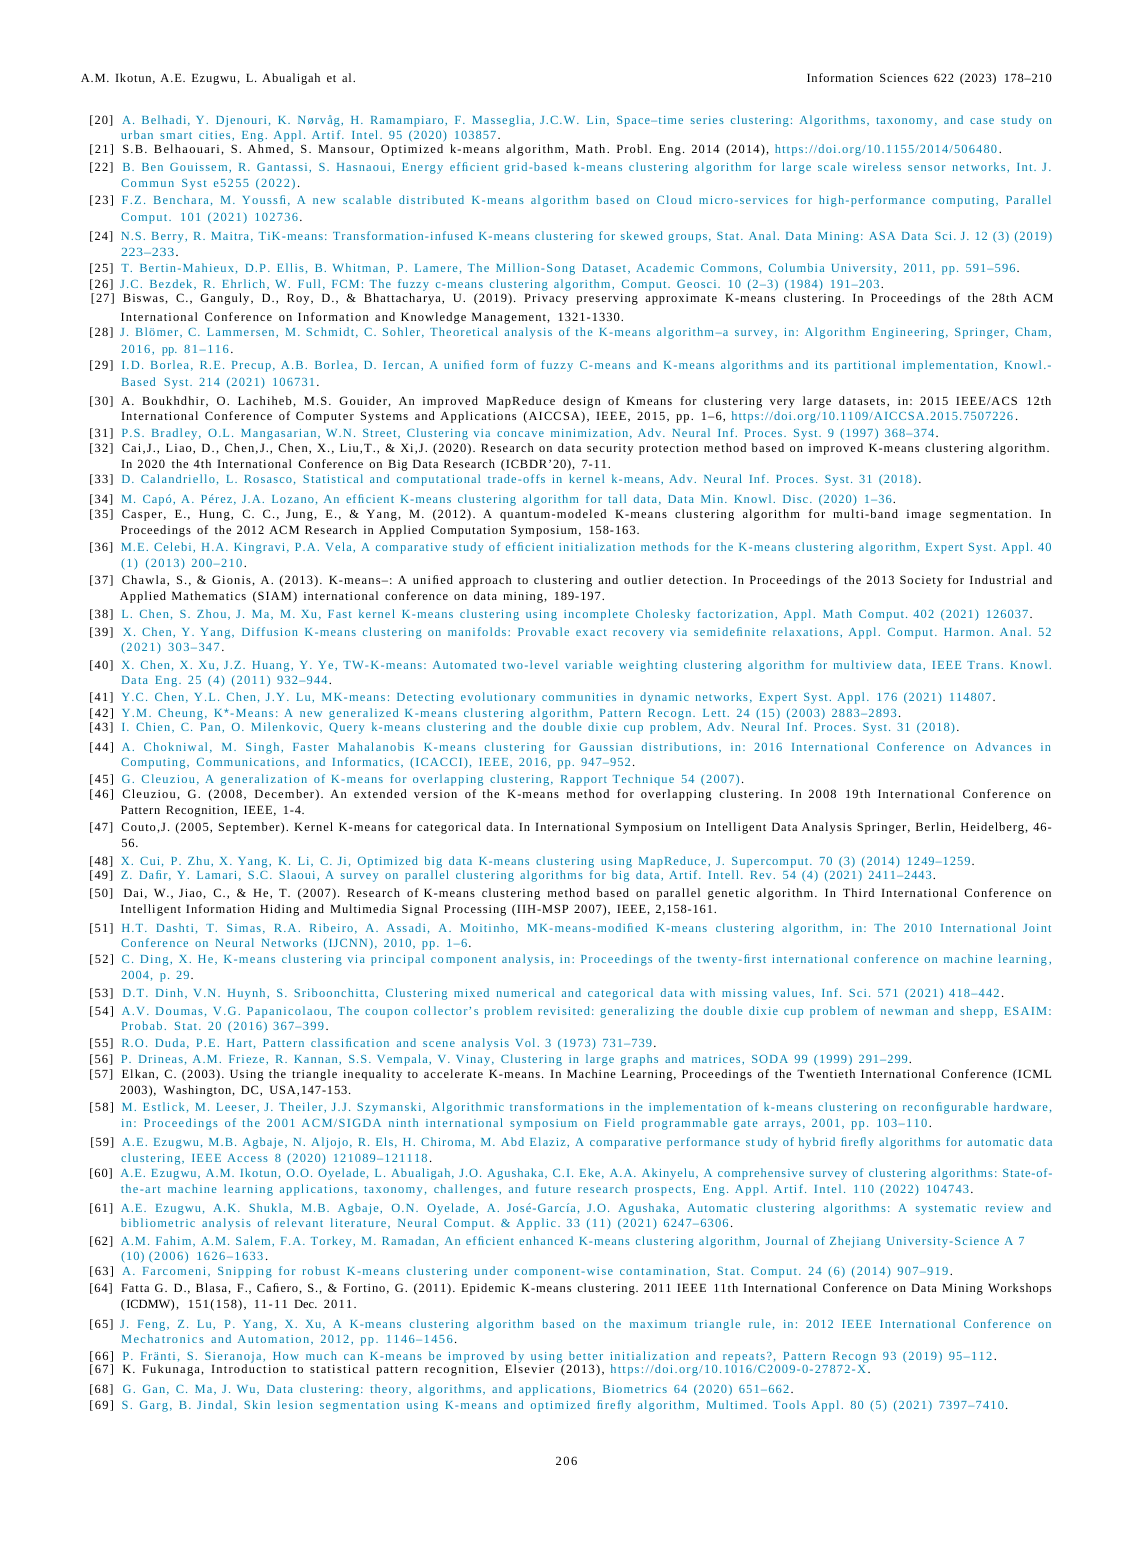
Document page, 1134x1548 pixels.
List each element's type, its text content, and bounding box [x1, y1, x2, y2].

picture [986, 693, 991, 701]
picture [476, 131, 481, 139]
picture [647, 660, 652, 669]
picture [180, 1171, 189, 1177]
picture [533, 162, 539, 171]
picture [319, 1169, 327, 1177]
picture [183, 195, 188, 204]
picture [337, 163, 344, 171]
picture [252, 661, 259, 669]
picture [885, 989, 890, 997]
picture [452, 1354, 459, 1360]
picture [430, 1137, 435, 1146]
picture [837, 1365, 842, 1373]
picture [760, 360, 765, 369]
picture [807, 263, 812, 272]
picture [145, 345, 150, 353]
picture [848, 1054, 852, 1066]
picture [938, 1351, 942, 1363]
picture [493, 859, 502, 865]
picture [216, 1103, 222, 1111]
picture [786, 232, 792, 240]
picture [393, 1204, 400, 1212]
picture [760, 1055, 768, 1063]
picture [151, 1169, 157, 1177]
picture [541, 758, 546, 766]
picture [437, 165, 443, 174]
picture [963, 989, 969, 997]
picture [138, 543, 144, 551]
picture [823, 1365, 828, 1373]
picture [720, 1385, 726, 1393]
picture [227, 1221, 233, 1230]
picture [610, 758, 616, 766]
picture [684, 1006, 689, 1015]
text [53] D.T. Dinh, V.N. Huynh, S. Sriboonchitta, Clustering mixed numerical and categorical data with missing values, Inf. Sci. 571 (2021) 418–442. [89, 987, 1053, 1001]
picture [371, 1105, 377, 1114]
picture [660, 988, 665, 997]
picture [152, 232, 159, 240]
text [22] B. Ben Gouissem, R. Gantassi, S. Hasnaoui, Energy efﬁcient grid-based k-means clustering algorithm for large scale wireless sensor networks, Int. J. Commun Syst e5255 (2022). [89, 160, 1053, 191]
picture [828, 412, 834, 420]
picture [283, 133, 289, 142]
picture [882, 1352, 888, 1360]
picture [576, 777, 582, 784]
picture [484, 1009, 490, 1016]
picture [725, 1006, 730, 1015]
picture [375, 1169, 381, 1177]
picture [397, 742, 403, 751]
picture [790, 859, 795, 868]
picture [282, 941, 291, 947]
picture [776, 1385, 781, 1393]
picture [328, 1171, 334, 1180]
picture [379, 1105, 386, 1111]
picture [941, 266, 947, 275]
picture [120, 1218, 126, 1227]
picture [913, 474, 917, 486]
picture [832, 477, 838, 486]
picture [564, 760, 570, 769]
picture [648, 1203, 653, 1212]
text [27] Biswas, C., Ganguly, D., Roy, D., & Bhattacharya, U. (2019). Privacy preserving approximate K-means clustering. In Proceedings of the 28th ACM [81, 292, 1053, 308]
picture [260, 871, 267, 879]
picture [186, 279, 192, 288]
picture [579, 198, 586, 204]
picture [484, 1057, 490, 1066]
picture [628, 1118, 633, 1127]
picture [586, 1269, 595, 1275]
picture [530, 1138, 536, 1146]
picture [605, 1119, 611, 1127]
picture [444, 1168, 449, 1177]
picture [201, 263, 206, 272]
picture [293, 1187, 299, 1196]
picture [713, 695, 722, 701]
picture [647, 695, 653, 704]
picture [767, 330, 773, 339]
picture [141, 1352, 147, 1360]
picture [135, 1169, 141, 1177]
picture [209, 1039, 215, 1047]
picture [567, 363, 573, 372]
picture [984, 145, 989, 153]
picture [271, 1203, 277, 1212]
picture [401, 495, 407, 503]
picture [272, 495, 278, 503]
picture [140, 955, 146, 963]
picture [292, 1354, 299, 1360]
picture [1022, 1105, 1029, 1111]
picture [812, 1137, 818, 1146]
picture [498, 1351, 503, 1360]
picture [955, 1185, 961, 1193]
picture [327, 115, 332, 124]
picture [763, 1102, 769, 1111]
picture [428, 1204, 436, 1212]
picture [603, 1140, 610, 1146]
picture [424, 856, 429, 865]
picture [1005, 361, 1011, 369]
picture [778, 1269, 784, 1278]
picture [850, 1401, 856, 1409]
picture [206, 559, 212, 567]
picture [550, 431, 557, 437]
picture [641, 1121, 646, 1130]
picture [223, 429, 229, 437]
picture [407, 429, 414, 437]
picture [964, 857, 970, 865]
picture [462, 939, 467, 947]
text [52] C. Ding, X. He, K-means clustering via principal component analysis, in: Proceedings of the twenty-ﬁrst international conference on machine learning, 2004, p. 29. [89, 951, 1053, 982]
picture [315, 1266, 321, 1275]
picture [374, 195, 380, 204]
picture [651, 1168, 657, 1177]
picture [731, 1365, 737, 1373]
picture [223, 345, 228, 353]
picture [184, 345, 190, 353]
picture [875, 612, 882, 618]
picture [206, 1154, 212, 1162]
picture [290, 133, 296, 142]
picture [506, 1384, 511, 1393]
picture [258, 1252, 263, 1260]
picture [603, 1039, 608, 1047]
picture [579, 327, 584, 336]
picture [856, 1320, 862, 1328]
picture [465, 1387, 474, 1393]
picture [594, 363, 601, 369]
picture [580, 1169, 586, 1177]
picture [802, 360, 807, 369]
picture [958, 857, 963, 865]
picture [904, 1267, 910, 1275]
picture [343, 327, 348, 336]
picture [181, 542, 187, 551]
picture [333, 264, 338, 272]
picture [789, 871, 795, 879]
picture [679, 856, 684, 865]
picture [804, 280, 810, 288]
picture [814, 870, 818, 882]
picture [183, 971, 189, 979]
picture [827, 429, 833, 437]
picture [642, 234, 649, 240]
picture [143, 1267, 149, 1275]
picture [665, 857, 671, 865]
picture [215, 1022, 220, 1030]
picture [611, 870, 617, 879]
picture [567, 1236, 572, 1245]
picture [149, 660, 154, 669]
picture [1048, 231, 1052, 243]
picture [232, 361, 237, 369]
picture [225, 1320, 230, 1328]
picture [209, 693, 215, 701]
picture [654, 777, 660, 786]
picture [518, 1354, 524, 1363]
picture [797, 280, 803, 288]
picture [739, 1385, 744, 1393]
picture [279, 857, 285, 865]
picture [494, 627, 499, 636]
picture [274, 1022, 279, 1030]
picture [596, 195, 602, 204]
text [62] A.M. Fahim, A.M. Salem, F.A. Torkey, M. Ramadan, An efﬁcient enhanced K-means clustering algorithm, Journal of Zhejiang University-Science A 7 (10) (2006) 1626–1633. [89, 1234, 1053, 1263]
picture [386, 1009, 392, 1018]
picture [689, 991, 698, 997]
picture [587, 116, 593, 124]
picture [371, 116, 377, 124]
picture [819, 1119, 825, 1127]
picture [657, 924, 663, 932]
picture [151, 627, 156, 636]
text [50] Dai, W., Jiao, C., & He, T. (2007). Research of K-means clustering method based on parallel genetic algorithm. In Third International Conference on Intelligent Information Hiding and Multimedia Signal Processing (IIH-MSP 2007), IEEE, 2,158-161. [89, 886, 1053, 916]
picture [138, 1320, 144, 1328]
picture [310, 1237, 317, 1243]
picture [172, 428, 177, 437]
picture [837, 1236, 842, 1245]
picture [134, 643, 140, 651]
picture [447, 630, 456, 636]
picture [848, 327, 853, 336]
picture [589, 612, 598, 618]
text [47] Couto,J. (2005, September). Kernel K-means for categorical data. In International Symposium on Intelligent Data Analysis Springer, Berlin, Heidelberg, 46- 56. [89, 819, 1053, 850]
picture [767, 363, 776, 369]
picture [927, 1267, 933, 1275]
picture [913, 1267, 918, 1275]
picture [1010, 661, 1016, 669]
text [57] Elkan, C. (2003). Using the triangle inequality to accelerate K-means. In Machine Learning, Proceedings of the Twentieth International Conference (ICML 2003), Washington, DC, USA,147-153. [89, 1067, 1053, 1097]
picture [930, 1352, 936, 1360]
text [67] K. Fukunaga, Introduction to statistical pattern recognition, Elsevier (2013), https://doi.org/10.1016/C2009-0-27872-X. [89, 1363, 1053, 1379]
picture [759, 693, 765, 701]
picture [242, 628, 250, 636]
picture [1005, 231, 1009, 243]
picture [826, 1055, 832, 1063]
picture [148, 760, 153, 769]
picture [921, 1119, 927, 1127]
picture [523, 1121, 532, 1127]
picture [612, 775, 619, 781]
picture [603, 1385, 610, 1393]
picture [155, 870, 160, 879]
picture [676, 542, 681, 551]
picture [686, 1219, 691, 1227]
picture [400, 545, 406, 552]
picture [156, 1021, 161, 1030]
picture [227, 1039, 234, 1047]
picture [1025, 118, 1031, 127]
picture [415, 497, 422, 503]
picture [906, 1401, 912, 1409]
picture [493, 234, 502, 240]
picture [704, 957, 711, 963]
picture [347, 988, 352, 997]
picture [627, 1367, 632, 1376]
picture [641, 742, 646, 751]
picture [834, 363, 839, 372]
picture [976, 1401, 981, 1409]
picture [736, 627, 742, 636]
picture [467, 264, 474, 270]
picture [801, 431, 807, 440]
picture [305, 1354, 314, 1360]
picture [358, 609, 364, 618]
picture [463, 1354, 469, 1363]
picture [777, 743, 782, 751]
picture [794, 1055, 800, 1063]
picture [310, 924, 316, 932]
picture [970, 165, 979, 171]
picture [206, 924, 213, 932]
picture [917, 989, 922, 997]
picture [155, 676, 161, 684]
picture [256, 1022, 261, 1030]
picture [345, 263, 350, 272]
picture [569, 1039, 575, 1047]
picture [928, 857, 934, 865]
picture [509, 663, 516, 669]
picture [415, 923, 420, 932]
picture [178, 1252, 183, 1260]
picture [679, 474, 684, 483]
picture [716, 722, 721, 731]
picture [751, 1267, 758, 1275]
picture [815, 1267, 821, 1275]
picture [483, 988, 488, 997]
picture [949, 1185, 954, 1193]
picture [704, 330, 711, 336]
picture [648, 282, 654, 291]
picture [639, 1057, 644, 1066]
picture [745, 429, 750, 437]
text [56] P. Drineas, A.M. Frieze, R. Kannan, S.S. Vempala, V. Vinay, Clustering in large graphs and matrices, SODA 99 (1999) 291–299. [89, 1053, 1053, 1066]
picture [986, 412, 991, 420]
picture [937, 412, 942, 420]
picture [608, 1319, 613, 1328]
picture [229, 1055, 235, 1063]
picture [745, 1187, 750, 1196]
picture [831, 264, 838, 272]
picture [215, 1154, 221, 1162]
picture [921, 1206, 927, 1215]
picture [421, 1154, 427, 1162]
picture [483, 131, 488, 139]
picture [630, 1219, 635, 1227]
picture [770, 1055, 776, 1063]
picture [160, 248, 165, 256]
picture [243, 212, 247, 224]
picture [897, 1267, 903, 1275]
picture [257, 166, 265, 171]
picture [430, 328, 437, 336]
picture [886, 612, 892, 619]
text [69] S. Garg, B. Jindal, Skin lesion segmentation using K-means and optimized ﬁreﬂy algorithm, Multimed. Tools Appl. 80 (5) (2021) 7397–7410. [89, 1399, 1053, 1412]
picture [645, 1039, 651, 1047]
picture [359, 857, 366, 865]
picture [330, 723, 338, 733]
picture [161, 1252, 167, 1260]
picture [703, 1006, 708, 1015]
picture [508, 363, 517, 369]
picture [970, 1102, 975, 1111]
picture [204, 1252, 209, 1260]
picture [122, 475, 130, 483]
picture [136, 989, 143, 995]
picture [597, 926, 604, 932]
picture [362, 1154, 368, 1162]
picture [916, 693, 922, 701]
picture [522, 1184, 527, 1193]
picture [870, 725, 876, 734]
picture [644, 609, 649, 618]
picture [413, 118, 419, 127]
picture [617, 1400, 623, 1409]
picture [610, 1364, 615, 1373]
picture [806, 709, 811, 717]
picture [172, 1038, 177, 1047]
picture [502, 758, 508, 766]
picture [752, 1187, 758, 1196]
picture [184, 1206, 193, 1212]
picture [927, 145, 932, 153]
picture [176, 1385, 183, 1393]
picture [319, 757, 324, 766]
picture [720, 542, 725, 551]
picture [286, 1187, 292, 1194]
picture [412, 1118, 417, 1127]
picture [156, 1007, 162, 1015]
picture [137, 1138, 143, 1146]
picture [438, 327, 443, 336]
picture [872, 328, 878, 336]
picture [614, 1140, 620, 1147]
picture [145, 722, 150, 731]
picture [404, 873, 410, 882]
picture [281, 1237, 287, 1245]
picture [163, 692, 168, 701]
picture [797, 1009, 803, 1018]
picture [584, 1400, 589, 1409]
picture [456, 957, 462, 966]
picture [518, 1137, 523, 1146]
picture [318, 1204, 325, 1212]
picture [1014, 1206, 1023, 1212]
picture [1023, 610, 1028, 618]
picture [821, 923, 826, 932]
picture [1045, 1203, 1050, 1212]
picture [489, 1266, 494, 1275]
picture [293, 743, 299, 751]
picture [831, 495, 837, 503]
picture [646, 1054, 651, 1063]
picture [286, 722, 292, 731]
picture [851, 856, 855, 868]
text [48] X. Cui, P. Zhu, X. Yang, K. Li, C. Ji, Optimized big data K-means clustering using MapReduce, J. Supercomput. 70 (3) (2014) 1249–1259. [89, 855, 1053, 869]
picture [1004, 1007, 1010, 1015]
picture [885, 663, 892, 669]
picture [305, 938, 311, 947]
picture [466, 231, 471, 240]
picture [526, 1221, 531, 1230]
picture [332, 280, 338, 288]
picture [528, 1269, 537, 1275]
picture [135, 924, 142, 930]
picture [944, 723, 949, 731]
picture [663, 1105, 669, 1114]
picture [682, 1105, 691, 1111]
picture [397, 693, 405, 701]
picture [123, 163, 130, 171]
picture [557, 1105, 564, 1111]
picture [154, 1138, 160, 1146]
picture [741, 1171, 747, 1180]
picture [611, 474, 617, 483]
picture [141, 475, 148, 483]
picture [841, 1171, 847, 1180]
picture [458, 1384, 463, 1393]
picture [330, 1351, 335, 1360]
picture [838, 709, 844, 717]
picture [454, 1140, 463, 1146]
picture [518, 628, 523, 636]
picture [191, 431, 197, 440]
picture [993, 162, 999, 171]
picture [703, 1140, 712, 1146]
picture [274, 1154, 280, 1162]
picture [582, 264, 588, 272]
picture [243, 179, 248, 187]
picture [670, 1171, 676, 1180]
picture [1002, 264, 1008, 272]
picture [1045, 543, 1050, 551]
picture [265, 363, 271, 370]
picture [684, 612, 690, 621]
picture [860, 475, 865, 483]
text [39] X. Chen, Y. Yang, Diffusion K-means clustering on manifolds: Provable exact recovery via semideﬁnite relaxations, Appl. Comput. Harmon. Anal. 52 (2021) 303–347. [89, 624, 1053, 654]
picture [847, 1320, 853, 1328]
picture [695, 234, 700, 243]
picture [220, 1252, 225, 1260]
picture [837, 280, 843, 288]
picture [537, 1403, 543, 1412]
picture [256, 1203, 261, 1212]
picture [552, 627, 558, 636]
picture [867, 1140, 873, 1149]
picture [311, 988, 317, 997]
text [45] G. Cleuziou, A generalization of K-means for overlapping clustering, Rapport Technique 54 (2007). [89, 773, 1053, 786]
picture [214, 709, 220, 717]
picture [811, 280, 817, 288]
picture [403, 118, 410, 124]
picture [410, 1102, 416, 1111]
picture [1040, 232, 1046, 240]
picture [475, 1102, 480, 1111]
text [55] R.O. Duda, P.E. Hart, Pattern classiﬁcation and scene analysis Vol. 3 (1973) 731–739. [89, 1036, 1053, 1050]
picture [205, 643, 211, 651]
picture [717, 266, 724, 272]
picture [122, 1022, 127, 1030]
text [31] P.S. Bradley, O.L. Mangasarian, W.N. Street, Clustering via concave minimization, Adv. Neural Inf. Proces. Syst. 9 (1997) 368–374. [89, 426, 1053, 440]
picture [346, 777, 355, 783]
picture [674, 1385, 679, 1393]
picture [205, 609, 210, 618]
picture [566, 695, 573, 701]
picture [629, 1322, 636, 1328]
picture [997, 1401, 1003, 1409]
picture [517, 542, 523, 551]
picture [883, 709, 889, 717]
picture [244, 475, 250, 483]
picture [225, 1334, 230, 1343]
picture [789, 1365, 795, 1373]
picture [168, 742, 174, 751]
picture [957, 198, 963, 205]
picture [135, 1204, 141, 1212]
picture [791, 147, 796, 156]
picture [928, 1400, 932, 1412]
picture [915, 1352, 921, 1360]
picture [197, 116, 203, 124]
picture [926, 118, 932, 127]
picture [287, 1169, 295, 1177]
picture [557, 760, 562, 769]
picture [197, 871, 203, 879]
picture [180, 1009, 189, 1015]
picture [906, 545, 913, 551]
picture [866, 280, 872, 288]
picture [151, 361, 158, 369]
picture [969, 145, 974, 153]
picture [440, 758, 447, 766]
picture [204, 280, 210, 288]
picture [854, 412, 860, 420]
picture [158, 497, 163, 506]
picture [894, 1009, 903, 1015]
picture [787, 660, 792, 669]
picture [258, 232, 265, 238]
picture [948, 266, 954, 275]
picture [371, 722, 377, 731]
picture [273, 742, 278, 751]
picture [471, 1221, 477, 1230]
text [44] A. Chokniwal, M. Singh, Faster Mahalanobis K-means clustering for Gaussian distributions, in: 2016 International Conference on Advances in Computing, Communications, and Informatics, (ICACCI), IEEE, 2016, pp. 947–952. [89, 740, 1053, 769]
picture [178, 1102, 184, 1111]
picture [540, 924, 546, 932]
picture [634, 1187, 640, 1196]
picture [279, 1103, 286, 1111]
picture [532, 1387, 537, 1396]
picture [987, 1009, 992, 1018]
text [34] M. Capó, A. Pérez, J.A. Lozano, An efﬁcient K-means clustering algorithm for tall data, Data Min. Knowl. Disc. (2020) 1–36. [89, 492, 1053, 506]
picture [667, 118, 674, 124]
picture [148, 215, 154, 224]
picture [703, 709, 709, 717]
picture [327, 1335, 333, 1343]
picture [739, 1403, 748, 1409]
picture [155, 1039, 161, 1047]
picture [634, 774, 639, 783]
picture [706, 1385, 712, 1393]
picture [685, 1403, 692, 1409]
text [54] A.V. Doumas, V.G. Papanicolaou, The coupon collector’s problem revisited: generalizing the double dixie cup problem of newman and shepp, ESAIM: Probab. Stat. 20 (2016) 367–399. [89, 1003, 1053, 1033]
picture [623, 1387, 632, 1393]
picture [439, 1335, 444, 1343]
picture [781, 1365, 787, 1373]
picture [905, 475, 911, 483]
picture [397, 131, 402, 139]
picture [310, 1022, 316, 1030]
picture [1011, 545, 1016, 554]
text [26] J.C. Bezdek, R. Ehrlich, W. Full, FCM: The fuzzy c-means clustering algorithm, Comput. Geosci. 10 (2–3) (1984) 191–203. [89, 278, 1053, 292]
text [42] Y.M. Cheung, K*-Means: A new generalized K-means clustering algorithm, Pattern Recogn. Lett. 24 (15) (2003) 2883–2893. [89, 707, 1053, 720]
picture [337, 1007, 344, 1013]
picture [228, 989, 235, 997]
picture [851, 1121, 857, 1128]
picture [326, 198, 335, 204]
picture [728, 1384, 732, 1396]
picture [961, 1401, 966, 1409]
picture [886, 495, 891, 503]
picture [873, 857, 879, 865]
picture [899, 542, 904, 551]
picture [388, 131, 394, 139]
picture [575, 988, 580, 997]
picture [222, 280, 228, 288]
picture [244, 676, 250, 684]
picture [246, 1118, 251, 1127]
picture [1012, 1102, 1017, 1111]
picture [734, 1354, 740, 1363]
picture [161, 347, 167, 356]
picture [623, 195, 628, 204]
picture [526, 758, 532, 766]
picture [626, 231, 632, 240]
picture [534, 1121, 540, 1130]
text [60] A.E. Ezugwu, A.M. Ikotun, O.O. Oyelade, L. Abualigah, J.O. Agushaka, C.I. Eke, A.A. Akinyelu, A comprehensive survey of clustering algorithms: State-of- the-art machine learning applications, taxonomy, challenges, and future research prospects, Eng. Appl. Artif. Intel. 110 (2022) 104743. [89, 1166, 1053, 1196]
picture [259, 988, 264, 997]
picture [842, 115, 847, 124]
picture [637, 725, 642, 734]
picture [673, 742, 679, 751]
picture [841, 1266, 845, 1278]
text [61] A.E. Ezugwu, A.K. Shukla, M.B. Agbaje, O.N. Oyelade, A. José-García, J.O. Agushaka, Automatic clustering algorithms: A systematic review and bibliometric analysis of relevant literature, Neural Comput. & Applic. 33 (11) (2021) 6247–6306. [89, 1201, 1053, 1230]
picture [142, 971, 148, 979]
picture [252, 1400, 258, 1409]
picture [237, 1269, 243, 1278]
picture [811, 695, 817, 704]
picture [345, 1038, 350, 1047]
picture [362, 1269, 369, 1275]
picture [865, 630, 871, 639]
picture [798, 1137, 803, 1146]
picture [312, 1119, 319, 1127]
picture [847, 695, 853, 702]
picture [764, 1137, 769, 1146]
picture [884, 693, 889, 701]
picture [171, 380, 177, 389]
picture [493, 758, 499, 766]
picture [123, 989, 131, 997]
picture [542, 1319, 548, 1328]
picture [821, 708, 825, 720]
picture [461, 131, 467, 139]
picture [172, 279, 177, 288]
picture [197, 1154, 203, 1162]
picture [239, 857, 245, 865]
picture [458, 195, 463, 204]
picture [865, 1055, 871, 1063]
picture [245, 1269, 251, 1278]
picture [523, 722, 528, 731]
picture [957, 115, 962, 124]
text [37] Chawla, S., & Gionis, A. (2013). K-means–: A uniﬁed approach to clustering and outlier detection. In Proceedings of the 2013 Society for Industrial and Applied Mathematics (SIAM) international conference on data mining, 189-197. [89, 572, 1053, 603]
picture [415, 264, 421, 272]
picture [846, 709, 852, 717]
picture [633, 494, 638, 503]
picture [181, 723, 188, 731]
picture [992, 1140, 1001, 1146]
picture [450, 777, 456, 786]
picture [215, 1400, 220, 1409]
picture [596, 758, 601, 766]
picture [859, 429, 865, 437]
picture [595, 660, 600, 669]
text [66] P. Fränti, S. Sieranoja, How much can K-means be improved by using better initialization and repeats?, Pattern Recogn 93 (2019) 95–112. [89, 1349, 1053, 1363]
picture [571, 195, 576, 204]
picture [568, 1351, 574, 1360]
picture [182, 1140, 191, 1146]
picture [1019, 1237, 1024, 1245]
picture [660, 1187, 666, 1196]
picture [437, 1206, 443, 1215]
picture [654, 1364, 659, 1373]
picture [760, 1168, 765, 1177]
picture [882, 923, 887, 932]
picture [747, 1385, 752, 1393]
picture [491, 131, 496, 139]
picture [569, 497, 576, 503]
picture [374, 1384, 379, 1393]
picture [292, 213, 297, 221]
picture [470, 1169, 478, 1177]
picture [850, 198, 856, 207]
picture [709, 1118, 715, 1127]
picture [397, 327, 402, 336]
text [21] S.B. Belhaouari, S. Ahmed, S. Mansour, Optimized k-means algorithm, Math. Probl. Eng. 2014 (2014), https://doi.org/10.1155/2014/506480. [89, 143, 1053, 160]
picture [891, 475, 897, 483]
picture [122, 676, 128, 684]
text [68] G. Gan, C. Ma, J. Wu, Data clustering: theory, algorithms, and applications, Biometrics 64 (2020) 651–662. [89, 1382, 1053, 1396]
picture [933, 1185, 938, 1193]
picture [941, 1239, 947, 1248]
picture [261, 213, 267, 221]
picture [768, 280, 773, 288]
text [24] N.S. Berry, R. Maitra, TiK-means: Transformation-infused K-means clustering for skewed groups, Stat. Anal. Data Mining: ASA Data Sci. J. 12 (3) (2019) 223–233. [89, 228, 1053, 259]
picture [260, 264, 265, 272]
picture [776, 708, 780, 720]
picture [977, 412, 983, 420]
picture [818, 144, 823, 153]
picture [731, 411, 736, 420]
picture [600, 612, 605, 621]
picture [360, 1337, 365, 1346]
picture [277, 676, 283, 684]
picture [404, 1057, 410, 1064]
picture [137, 760, 146, 766]
picture [579, 1237, 585, 1245]
picture [295, 378, 300, 386]
picture [892, 693, 897, 701]
picture [650, 360, 655, 369]
picture [243, 1252, 248, 1260]
picture [267, 1385, 275, 1393]
picture [940, 545, 946, 554]
picture [593, 279, 598, 288]
picture [142, 116, 149, 124]
picture [175, 115, 180, 124]
picture [874, 145, 880, 153]
picture [554, 1403, 563, 1409]
picture [122, 610, 128, 618]
picture [906, 363, 913, 369]
picture [315, 361, 322, 369]
picture [947, 1006, 952, 1015]
picture [957, 1352, 962, 1360]
picture [747, 414, 752, 423]
picture [796, 266, 805, 272]
picture [892, 429, 897, 437]
picture [291, 178, 295, 190]
picture [154, 196, 161, 204]
picture [147, 1334, 152, 1343]
picture [510, 1137, 516, 1146]
text [28] J. Blömer, C. Lammersen, M. Schmidt, C. Sohler, Theoretical analysis of the K-means algorithm–a survey, in: Algorithm Engineering, Springer, Cham, 2016, pp. 81–116. [89, 325, 1053, 356]
picture [774, 279, 778, 291]
picture [887, 1237, 894, 1245]
picture [1039, 628, 1044, 636]
picture [598, 1204, 606, 1212]
text [43] I. Chien, C. Pan, O. Milenkovic, Query k-means clustering and the double dixie cup problem, Adv. Neural Inf. Proces. Syst. 31 (2018). [89, 721, 1053, 737]
picture [860, 1137, 865, 1146]
picture [858, 870, 862, 882]
picture [148, 609, 153, 618]
picture [470, 542, 475, 551]
picture [865, 1320, 871, 1328]
picture [178, 923, 183, 932]
picture [202, 543, 209, 551]
picture [925, 1140, 932, 1146]
picture [390, 939, 396, 947]
picture [554, 926, 563, 932]
picture [979, 1009, 985, 1018]
picture [656, 231, 661, 240]
picture [235, 692, 240, 701]
picture [213, 378, 219, 386]
text [38] L. Chen, S. Zhou, J. Ma, M. Xu, Fast kernel K-means clustering using incomplete Cholesky factorization, Appl. Math Comput. 402 (2021) 126037. [89, 608, 1053, 622]
picture [398, 195, 403, 204]
picture [761, 743, 766, 751]
picture [527, 957, 533, 966]
picture [299, 1154, 305, 1162]
text [64] Fatta G. D., Blasa, F., Caﬁero, S., & Fortino, G. (2011). Epidemic K-means clustering. 2011 IEEE 11th International Conference on Data Mining Workshops (ICDMW), 151(158), 11-11 Dec. 2011. [89, 1281, 1053, 1311]
picture [323, 923, 329, 932]
picture [862, 412, 868, 420]
picture [734, 280, 740, 288]
picture [287, 378, 292, 386]
picture [658, 630, 664, 639]
picture [833, 1352, 839, 1360]
picture [133, 130, 139, 139]
picture [156, 924, 162, 932]
picture [758, 497, 767, 503]
text [30] A. Boukhdhir, O. Lachiheb, M.S. Gouider, An improved MapReduce design of Kmeans for clustering very large datasets, in: 2015 IEEE/ACS 12th International Conference of Computer Systems and Applications (AICCSA), IEEE, 2015, pp. 1–6, https://doi.org/10.1109/AICCSA.2015.7507226. [89, 394, 1053, 423]
picture [142, 163, 149, 171]
picture [962, 330, 967, 339]
picture [122, 924, 129, 932]
picture [296, 693, 302, 701]
picture [209, 429, 217, 437]
picture [169, 1236, 174, 1245]
picture [939, 1401, 944, 1409]
picture [400, 1168, 406, 1177]
picture [818, 195, 823, 204]
picture [967, 954, 972, 963]
text [20] A. Belhadi, Y. Djenouri, K. Nørvåg, H. Ramampiaro, F. Masseglia, J.C.W. Lin, Space–time series clustering: Algorithms, taxonomy, and case study on urban smart cities, Eng. Appl. Artif. Intel. 95 (2020) 103857. [89, 113, 1053, 142]
picture [1028, 363, 1037, 369]
picture [1015, 328, 1022, 336]
picture [624, 118, 630, 125]
picture [152, 429, 159, 437]
text [33] D. Calandriello, L. Rosasco, Statistical and computational trade-offs in kernel k-means, Adv. Neural Inf. Proces. Syst. 31 (2018). [89, 473, 1053, 490]
text [65] J. Feng, Z. Lu, P. Yang, X. Xu, A K-means clustering algorithm based on the maximum triangle rule, in: 2012 IEEE International Conference on Mechatronics and Automation, 2012, pp. 1146–1456. [89, 1316, 1053, 1346]
picture [546, 1039, 551, 1047]
picture [993, 1102, 998, 1111]
picture [131, 361, 137, 369]
picture [149, 181, 156, 187]
picture [868, 429, 873, 437]
picture [977, 1171, 984, 1177]
picture [501, 1219, 506, 1227]
picture [429, 941, 435, 948]
picture [245, 264, 251, 272]
picture [742, 165, 749, 171]
picture [935, 363, 944, 369]
picture [783, 495, 791, 503]
picture [649, 725, 655, 734]
picture [685, 195, 690, 204]
picture [852, 165, 861, 171]
picture [274, 924, 280, 932]
picture [156, 330, 165, 336]
picture [539, 1269, 545, 1278]
picture [447, 1335, 452, 1343]
picture [277, 213, 282, 221]
picture [902, 232, 908, 240]
picture [128, 971, 133, 979]
picture [142, 1021, 148, 1030]
picture [331, 775, 337, 783]
picture [225, 1138, 231, 1146]
picture [743, 709, 749, 717]
picture [972, 264, 978, 272]
picture [170, 166, 178, 171]
picture [370, 957, 376, 966]
picture [169, 1252, 174, 1260]
picture [150, 280, 157, 288]
picture [914, 630, 920, 639]
picture [669, 722, 675, 731]
picture [709, 988, 714, 997]
picture [821, 1403, 826, 1412]
picture [156, 1204, 162, 1212]
text International Conference on Information and Knowledge Management, 1321-1330. [120, 311, 1053, 324]
picture [746, 859, 752, 868]
picture [383, 859, 390, 865]
picture [793, 612, 798, 621]
picture [730, 957, 736, 966]
picture [706, 630, 715, 636]
picture [917, 363, 922, 372]
picture [559, 870, 564, 879]
picture [858, 1121, 864, 1130]
picture [640, 545, 649, 551]
picture [748, 1006, 753, 1015]
picture [820, 857, 825, 865]
picture [802, 1365, 808, 1373]
picture [136, 328, 143, 336]
picture [407, 957, 413, 966]
picture [363, 1119, 371, 1127]
picture [830, 1365, 835, 1373]
picture [953, 610, 959, 618]
picture [140, 1251, 144, 1263]
picture [984, 742, 989, 751]
picture [440, 1184, 445, 1193]
picture [421, 941, 427, 950]
picture [477, 360, 482, 369]
picture [828, 1403, 834, 1412]
picture [909, 145, 914, 153]
picture [378, 279, 383, 288]
picture [971, 693, 976, 701]
picture [961, 145, 966, 153]
picture [276, 1055, 282, 1063]
picture [351, 116, 358, 124]
picture [1034, 663, 1043, 669]
text [35] Casper, E., Hung, C. C., Jung, E., & Yang, M. (2012). A quantum-modeled K-means clustering algorithm for multi-band image segmentation. In Proceedings of the 2012 ACM Research in Applied Computation Symposium, 158-163. [89, 506, 1053, 537]
picture [244, 1320, 250, 1328]
picture [731, 1171, 738, 1177]
picture [774, 695, 780, 704]
picture [578, 1039, 583, 1047]
picture [999, 232, 1004, 240]
picture [938, 661, 944, 669]
picture [320, 327, 325, 336]
picture [800, 612, 806, 621]
picture [691, 1057, 698, 1063]
picture [729, 775, 734, 783]
picture [571, 708, 576, 717]
picture [343, 661, 350, 669]
picture [664, 361, 670, 369]
picture [428, 1351, 434, 1360]
picture [867, 1185, 873, 1193]
picture [955, 145, 960, 153]
picture [346, 1006, 351, 1015]
picture [640, 692, 645, 701]
picture [829, 1137, 834, 1146]
picture [577, 431, 584, 437]
picture [925, 924, 931, 932]
picture [236, 559, 242, 567]
text [36] M.E. Celebi, H.A. Kingravi, P.A. Vela, A comparative study of efﬁcient initialization methods for the K-means clustering algorithm, Expert Syst. Appl. 40 (1) (2013) 200–210. [89, 539, 1053, 570]
picture [132, 1218, 138, 1227]
picture [226, 475, 232, 483]
picture [476, 263, 481, 272]
picture [614, 330, 621, 336]
picture [354, 1154, 360, 1162]
text [63] A. Farcomeni, Snipping for robust K-means clustering under component-wise contamination, Stat. Comput. 24 (6) (2014) 907–919. [89, 1264, 1053, 1281]
picture [259, 1137, 265, 1146]
picture [179, 1401, 185, 1409]
picture [756, 1400, 761, 1409]
picture [197, 1320, 203, 1328]
picture [159, 973, 165, 982]
picture [632, 1039, 637, 1047]
picture [977, 693, 983, 701]
picture [870, 1206, 877, 1212]
picture [921, 429, 926, 437]
picture [583, 777, 589, 786]
text [25] T. Bertin-Mahieux, D.P. Ellis, B. Whitman, P. Lamere, The Million-Song Dataset, Academic Commons, Columbia University, 2011, pp. 591–596. [89, 262, 1053, 275]
text [23] F.Z. Benchara, M. Youssﬁ, A new scalable distributed K-means algorithm based on Cloud micro-services for high-performance computing, Parallel Comput. 101 (2021) 102736. [89, 193, 1053, 224]
picture [813, 1320, 819, 1328]
picture [561, 775, 567, 783]
picture [405, 1187, 414, 1193]
picture [829, 1006, 835, 1015]
picture [635, 870, 640, 879]
picture [167, 708, 172, 717]
picture [415, 1236, 420, 1245]
text clustering, IEEE Access 8 (2020) 121089–121118. [121, 1152, 1053, 1165]
picture [501, 1055, 508, 1063]
picture [750, 871, 756, 879]
picture [356, 742, 361, 751]
picture [169, 643, 174, 651]
picture [560, 162, 565, 171]
text [41] Y.C. Chen, Y.L. Chen, J.Y. Lu, MK-means: Detecting evolutionary communities in dynamic networks, Expert Syst. Appl. 176 (2021) 114807. [89, 690, 1053, 704]
picture [376, 1138, 382, 1146]
picture [405, 939, 410, 947]
picture [926, 543, 932, 551]
picture [138, 181, 145, 187]
picture [1007, 412, 1012, 420]
picture [682, 775, 687, 783]
picture [214, 643, 219, 651]
picture [167, 1187, 174, 1193]
picture [722, 627, 727, 636]
picture [263, 1021, 267, 1033]
picture [122, 378, 129, 386]
picture [564, 722, 570, 731]
picture [503, 474, 508, 483]
picture [666, 1140, 672, 1149]
picture [581, 955, 586, 963]
picture [533, 1221, 539, 1230]
picture [281, 1022, 286, 1030]
picture [677, 283, 685, 288]
picture [625, 1403, 631, 1412]
picture [864, 1267, 869, 1275]
picture [211, 873, 218, 879]
picture [668, 695, 675, 701]
picture [840, 1055, 846, 1063]
picture [858, 630, 863, 639]
text [59] A.E. Ezugwu, M.B. Agbaje, N. Aljojo, R. Els, H. Chiroma, M. Abd Elaziz, A comparative performance study of hybrid ﬁreﬂy algorithms for automatic data [81, 1135, 1053, 1149]
picture [976, 545, 982, 554]
picture [445, 1401, 451, 1409]
picture [421, 131, 427, 139]
text A.M. Ikotun, A.E. Ezugwu, L. Abualigah et al. Information Sciences 622 (2023) 178–210 [81, 72, 1053, 86]
picture [429, 266, 438, 272]
picture [899, 429, 905, 437]
picture [133, 1252, 138, 1260]
picture [317, 1022, 323, 1030]
picture [139, 871, 145, 879]
picture [955, 661, 961, 669]
picture [618, 663, 627, 669]
picture [600, 709, 605, 717]
picture [588, 722, 593, 731]
text [58] M. Estlick, M. Leeser, J. Theiler, J.J. Szymanski, Algorithmic transformations in the implementation of k-means clustering on reconﬁgurable hardware, in: Proceedings of the 2001 ACM/SIGDA ninth international symposium on Field programmable gate arrays, 2001, pp. 103–110. [89, 1099, 1053, 1130]
picture [525, 1387, 531, 1394]
picture [156, 1237, 162, 1245]
picture [621, 1184, 626, 1193]
picture [506, 722, 511, 731]
picture [1028, 1137, 1033, 1146]
picture [738, 1236, 743, 1245]
picture [877, 743, 884, 751]
picture [294, 1055, 300, 1063]
picture [758, 1365, 765, 1373]
picture [239, 163, 245, 171]
picture [307, 118, 313, 125]
picture [125, 1184, 130, 1193]
picture [274, 1119, 280, 1127]
picture [978, 989, 984, 997]
text [32] Cai,J., Liao, D., Chen,J., Chen, X., Liu,T., & Xi,J. (2020). Research on data security protection method based on improved K-means clustering algorithm. In 2020 the 4th International Conference on Big Data Research (ICBDR’20), 7-11. [89, 440, 1053, 471]
picture [615, 923, 620, 932]
picture [779, 859, 786, 865]
picture [462, 1203, 467, 1212]
picture [463, 360, 469, 369]
picture [583, 1006, 588, 1015]
picture [964, 412, 969, 420]
picture [123, 709, 129, 717]
picture [221, 179, 226, 187]
picture [517, 1168, 522, 1177]
picture [746, 1365, 751, 1373]
picture [940, 1185, 946, 1193]
picture [720, 775, 726, 783]
picture [238, 378, 244, 386]
picture [948, 1352, 954, 1360]
picture [367, 859, 372, 868]
picture [892, 1185, 898, 1193]
picture [187, 745, 196, 751]
picture [281, 1119, 287, 1127]
picture [621, 954, 626, 963]
picture [943, 957, 950, 963]
picture [369, 938, 373, 950]
picture [354, 1203, 360, 1212]
picture [599, 328, 605, 336]
picture [806, 871, 812, 879]
picture [161, 115, 166, 124]
picture [411, 856, 416, 865]
picture [897, 660, 902, 669]
picture [524, 1322, 531, 1328]
picture [892, 1119, 897, 1127]
picture [223, 760, 232, 766]
picture [313, 711, 322, 717]
picture [139, 1055, 145, 1063]
picture [1018, 545, 1023, 554]
picture [834, 1267, 839, 1275]
picture [279, 195, 284, 204]
picture [194, 232, 200, 240]
picture [516, 1121, 522, 1130]
picture [156, 989, 162, 997]
picture [947, 1401, 952, 1409]
picture [678, 363, 687, 369]
picture [369, 280, 376, 286]
picture [261, 1009, 267, 1018]
picture [242, 131, 248, 139]
picture [158, 559, 163, 567]
picture [214, 361, 220, 369]
picture [510, 1351, 516, 1360]
picture [140, 264, 147, 272]
picture [301, 1169, 309, 1177]
picture [431, 195, 437, 204]
text [46] Cleuziou, G. (2008, December). An extended version of the K-means method for overlapping clustering. In 2008 19th International Conference on Pattern Recognition, IEEE, 1-4. [89, 787, 1053, 817]
picture [358, 1138, 364, 1146]
picture [929, 723, 935, 731]
picture [122, 1039, 128, 1047]
picture [240, 1022, 246, 1030]
picture [401, 1387, 407, 1396]
picture [555, 695, 564, 701]
picture [854, 695, 859, 704]
picture [952, 412, 957, 420]
picture [367, 1337, 373, 1346]
picture [191, 1184, 196, 1193]
text [51] H.T. Dashti, T. Simas, R.A. Ribeiro, A. Assadi, A. Moitinho, MK-means-modiﬁed K-means clustering algorithm, in: The 2010 International Joint Conference on Neural Networks (IJCNN), 2010, pp. 1–6. [89, 921, 1053, 950]
picture [397, 1239, 406, 1245]
picture [421, 477, 427, 484]
picture [715, 1219, 721, 1227]
picture [455, 116, 461, 124]
picture [123, 1352, 128, 1360]
picture [809, 1009, 815, 1018]
picture [168, 347, 174, 354]
picture [965, 630, 974, 636]
picture [135, 1039, 141, 1047]
picture [504, 1006, 510, 1015]
picture [122, 429, 127, 437]
picture [121, 264, 128, 272]
picture [656, 859, 662, 868]
picture [990, 145, 996, 153]
picture [709, 1351, 714, 1360]
text [40] X. Chen, X. Xu, J.Z. Huang, Y. Ye, TW-K-means: Automated two-level variable weighting clustering algorithm for multiview data, IEEE Trans. Knowl. Data Eng. 25 (4) (2011) 932–944. [89, 657, 1053, 687]
picture [233, 723, 240, 731]
picture [898, 723, 903, 731]
picture [296, 361, 303, 369]
picture [826, 857, 831, 865]
picture [230, 279, 235, 288]
picture [875, 709, 881, 717]
picture [774, 411, 779, 420]
picture [460, 1403, 467, 1409]
picture [874, 924, 881, 932]
picture [942, 1267, 948, 1275]
text [49] Z. Daﬁr, Y. Lamari, S.C. Slaoui, A survey on parallel clustering algorithms for big data, Artif. Intell. Rev. 54 (4) (2021) 2411–2443. [89, 869, 1053, 885]
picture [911, 924, 917, 932]
picture [422, 282, 428, 291]
picture [662, 1203, 668, 1212]
picture [799, 709, 805, 717]
text [29] I.D. Borlea, R.E. Precup, A.B. Borlea, D. Iercan, A uniﬁed form of fuzzy C-means and K-means algorithms and its partitional implementation, Knowl.- Based Syst. 214 (2021) 106731. [89, 358, 1053, 389]
picture [444, 1219, 451, 1227]
picture [734, 495, 740, 503]
picture [573, 162, 579, 171]
picture [157, 1221, 164, 1227]
picture [521, 162, 526, 171]
picture [774, 144, 779, 153]
picture [904, 1009, 913, 1015]
picture [410, 1038, 415, 1047]
picture [581, 758, 587, 766]
picture [500, 923, 505, 932]
picture [805, 1140, 811, 1149]
picture [967, 661, 974, 669]
picture [662, 542, 667, 551]
picture [289, 1022, 294, 1030]
picture [279, 378, 284, 386]
picture [458, 777, 464, 784]
picture [409, 1335, 414, 1343]
